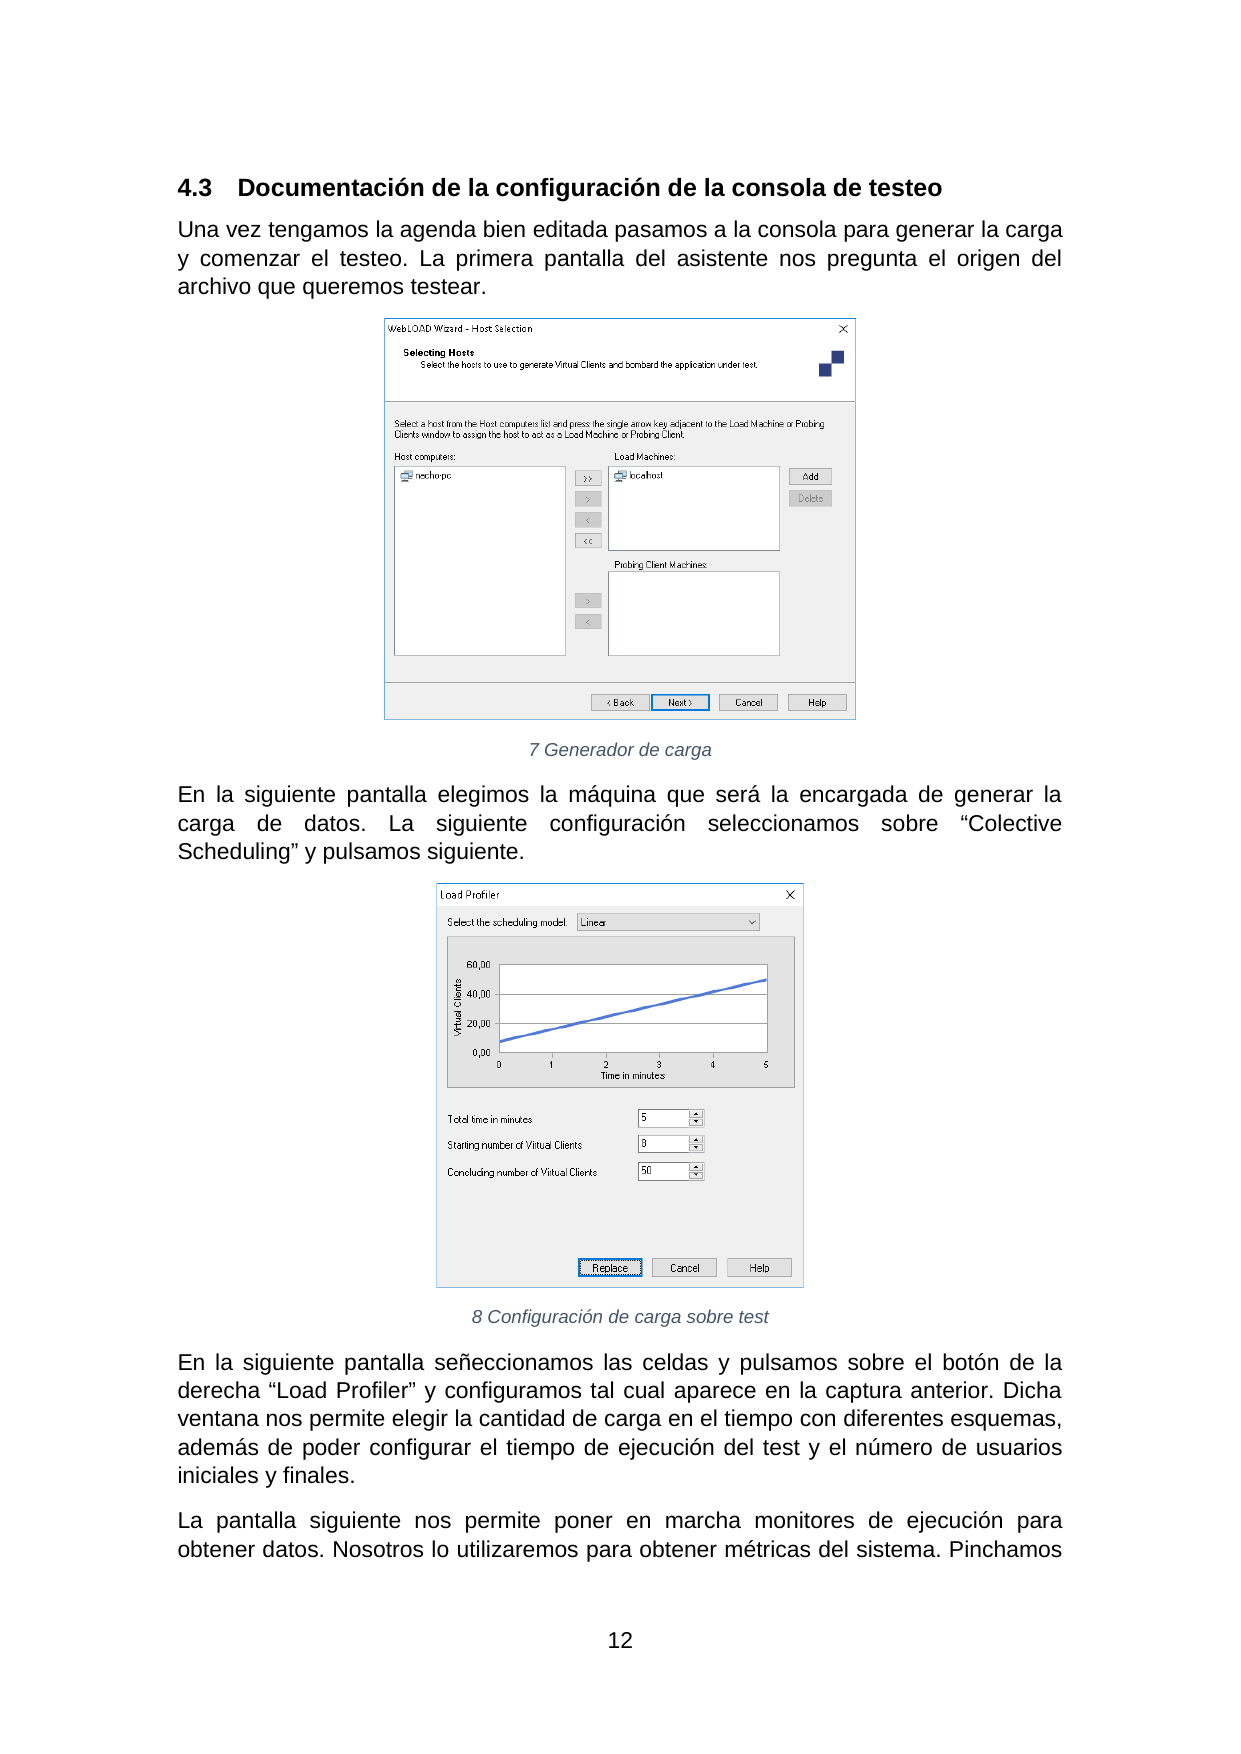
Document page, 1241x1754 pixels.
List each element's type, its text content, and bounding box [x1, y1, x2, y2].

text 7 Generador de carga [177, 739, 1063, 760]
text Una vez tengamos la agenda bien editada pasamos a la consola para generar la carga y comenzar el testeo. La primera pantalla del asistente nos pregunta el origen del archivo que queremos testear. [177, 216, 1063, 299]
picture [384, 318, 856, 720]
text En la siguiente pantalla elegimos la máquina que será la encargada de generar la carga de datos. La siguiente configuración seleccionamos sobre “Colective Scheduling” y pulsamos siguiente. [177, 781, 1063, 864]
picture [436, 883, 804, 1288]
subtitle Documentación de la configuración de la consola de testeo [177, 173, 1063, 201]
text 8 Configuración de carga sobre test [177, 1306, 1063, 1328]
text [177, 1507, 1063, 1562]
text En la siguiente pantalla señeccionamos las celdas y pulsamos sobre el botón de la derecha “Load Profiler” y configuramos tal cual aparece en la captura anterior. Dicha ventana nos permite elegir la cantidad de carga en el tiempo con diferentes esquemas, además de poder configurar el tiempo de ejecución del test y el número de usuarios iniciales y finales. [177, 1348, 1063, 1489]
